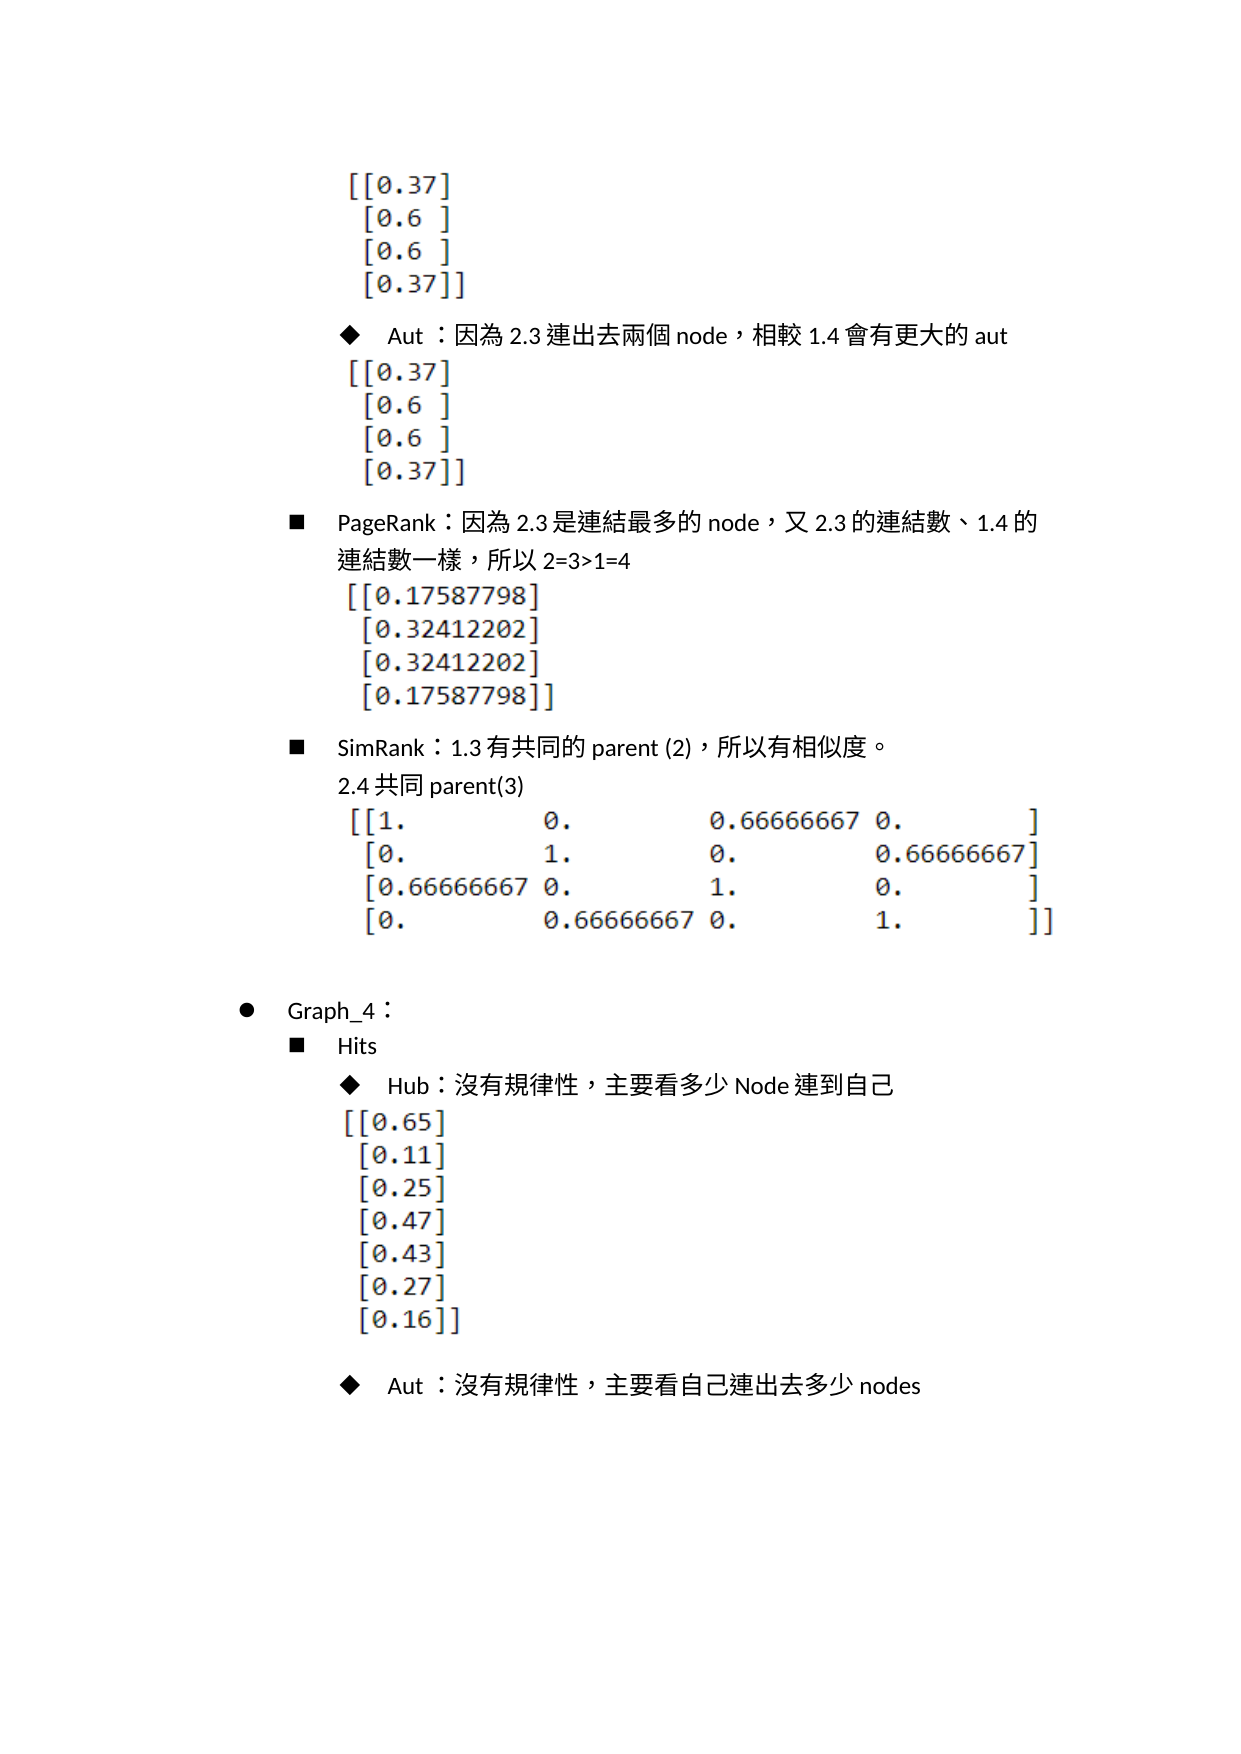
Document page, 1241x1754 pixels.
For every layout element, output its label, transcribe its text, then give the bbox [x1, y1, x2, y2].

picture [337, 801, 1062, 943]
picture [337, 1101, 469, 1343]
list Aut ：沒有規律性，主要看自己連出去多少nodes [337, 1364, 1053, 1402]
picture [337, 577, 565, 722]
list Hub：沒有規律性，主要看多少Node連到自己 [337, 1064, 1053, 1102]
list Aut ：因為2.3連出去兩個node，相較1.4會有更大的aut [337, 314, 1053, 352]
picture [337, 352, 477, 499]
list PageRank：因為2.3是連結最多的node，又2.3的連結數、1.4的連結數一樣，所以2=3>1=4 [287, 502, 1053, 577]
list Graph_4： [237, 989, 1053, 1027]
list Hits [287, 1027, 1053, 1064]
picture [337, 164, 477, 312]
